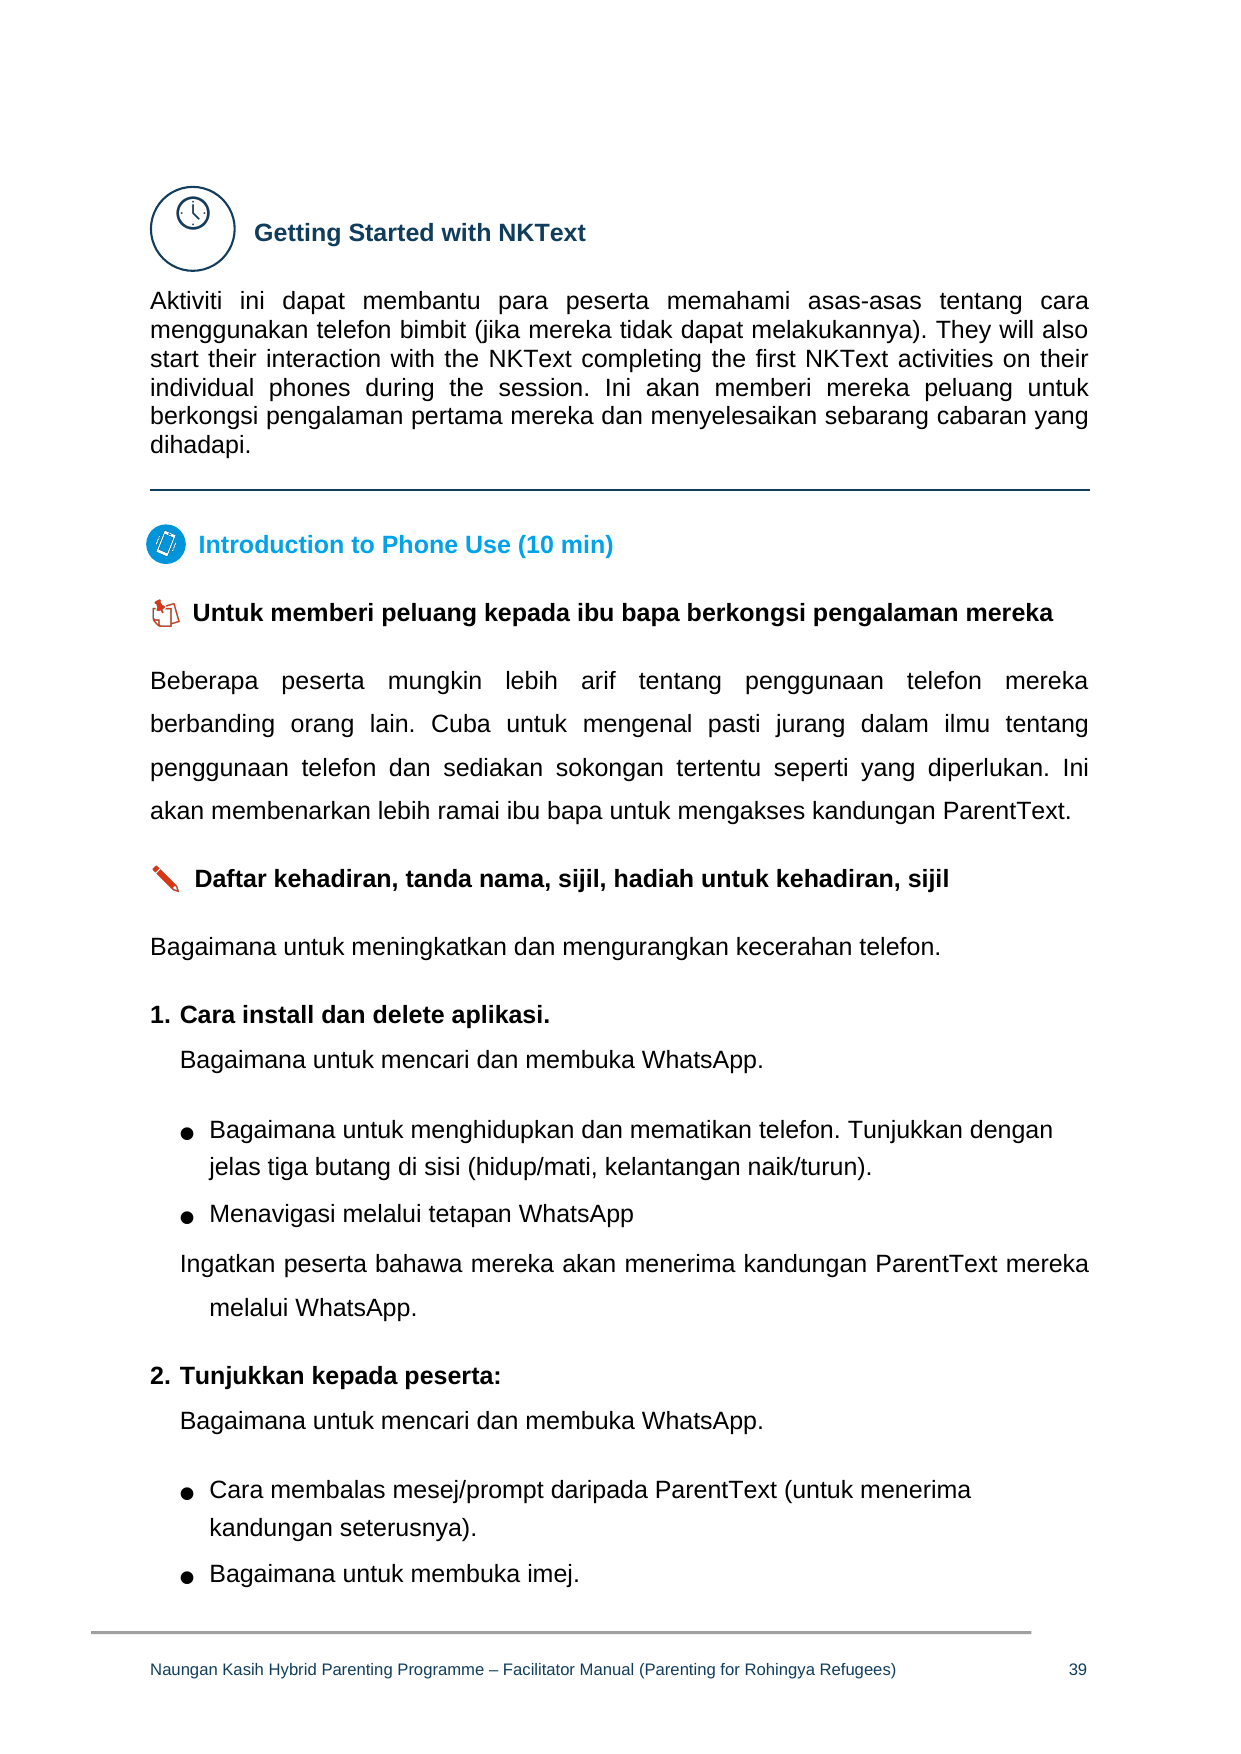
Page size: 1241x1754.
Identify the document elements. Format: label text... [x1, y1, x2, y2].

list Cara membalas mesej/prompt daripada ParentText (untuk menerima kandungan seterusnya). [179, 1474, 1090, 1541]
text Untuk memberi peluang kepada ibu bapa berkongsi pengalaman mereka [182, 598, 1090, 627]
list Bagaimana untuk membuka imej. [179, 1558, 1090, 1592]
list Cara install dan delete aplikasi. [150, 1000, 1090, 1029]
text Bagaimana untuk mencari dan membuka WhatsApp. [150, 1046, 1090, 1074]
text Beberapa peserta mungkin lebih arif tentang penggunaan telefon mereka berbanding orang lain. Cuba untuk mengenal pasti jurang dalam ilmu tentang penggunaan telefon dan sediakan sokongan tertentu seperti yang diperlukan. Ini akan membenarkan lebih ramai ibu bapa untuk mengakses kandungan ParentText. [150, 666, 1090, 824]
picture [172, 192, 214, 234]
text Ingatkan peserta bahawa mereka akan menerima kandungan ParentText mereka melalui WhatsApp. [179, 1249, 1090, 1321]
subtitle Getting Started with NKText [233, 218, 1090, 247]
picture [150, 598, 182, 630]
text Bagaimana untuk mencari dan membuka WhatsApp. [179, 1406, 1090, 1435]
list Menavigasi melalui tetapan WhatsApp [179, 1198, 1090, 1232]
picture [150, 863, 182, 895]
subtitle Introduction to Phone Use (10 min) [181, 530, 1090, 559]
text Daftar kehadiran, tanda nama, sijil, hadiah untuk kehadiran, sijil [194, 864, 1090, 892]
list Bagaimana untuk menghidupkan dan mematikan telefon. Tunjukkan dengan jelas tiga butang di sisi (hidup/mati, kelantangan naik/turun). [179, 1114, 1090, 1181]
list Tunjukkan kepada peserta: [150, 1361, 1090, 1389]
text Bagaimana untuk meningkatkan dan mengurangkan kecerahan telefon. [150, 932, 1090, 961]
text Aktiviti ini dapat membantu para peserta memahami asas-asas tentang cara menggunakan telefon bimbit (jika mereka tidak dapat melakukannya). They will also start their interaction with the NKText completing the first NKText activities on their individual phones during the session. Ini akan memberi mereka peluang untuk berkongsi pengalaman pertama mereka dan menyelesaikan sebarang cabaran yang dihadapi. [150, 286, 1090, 459]
